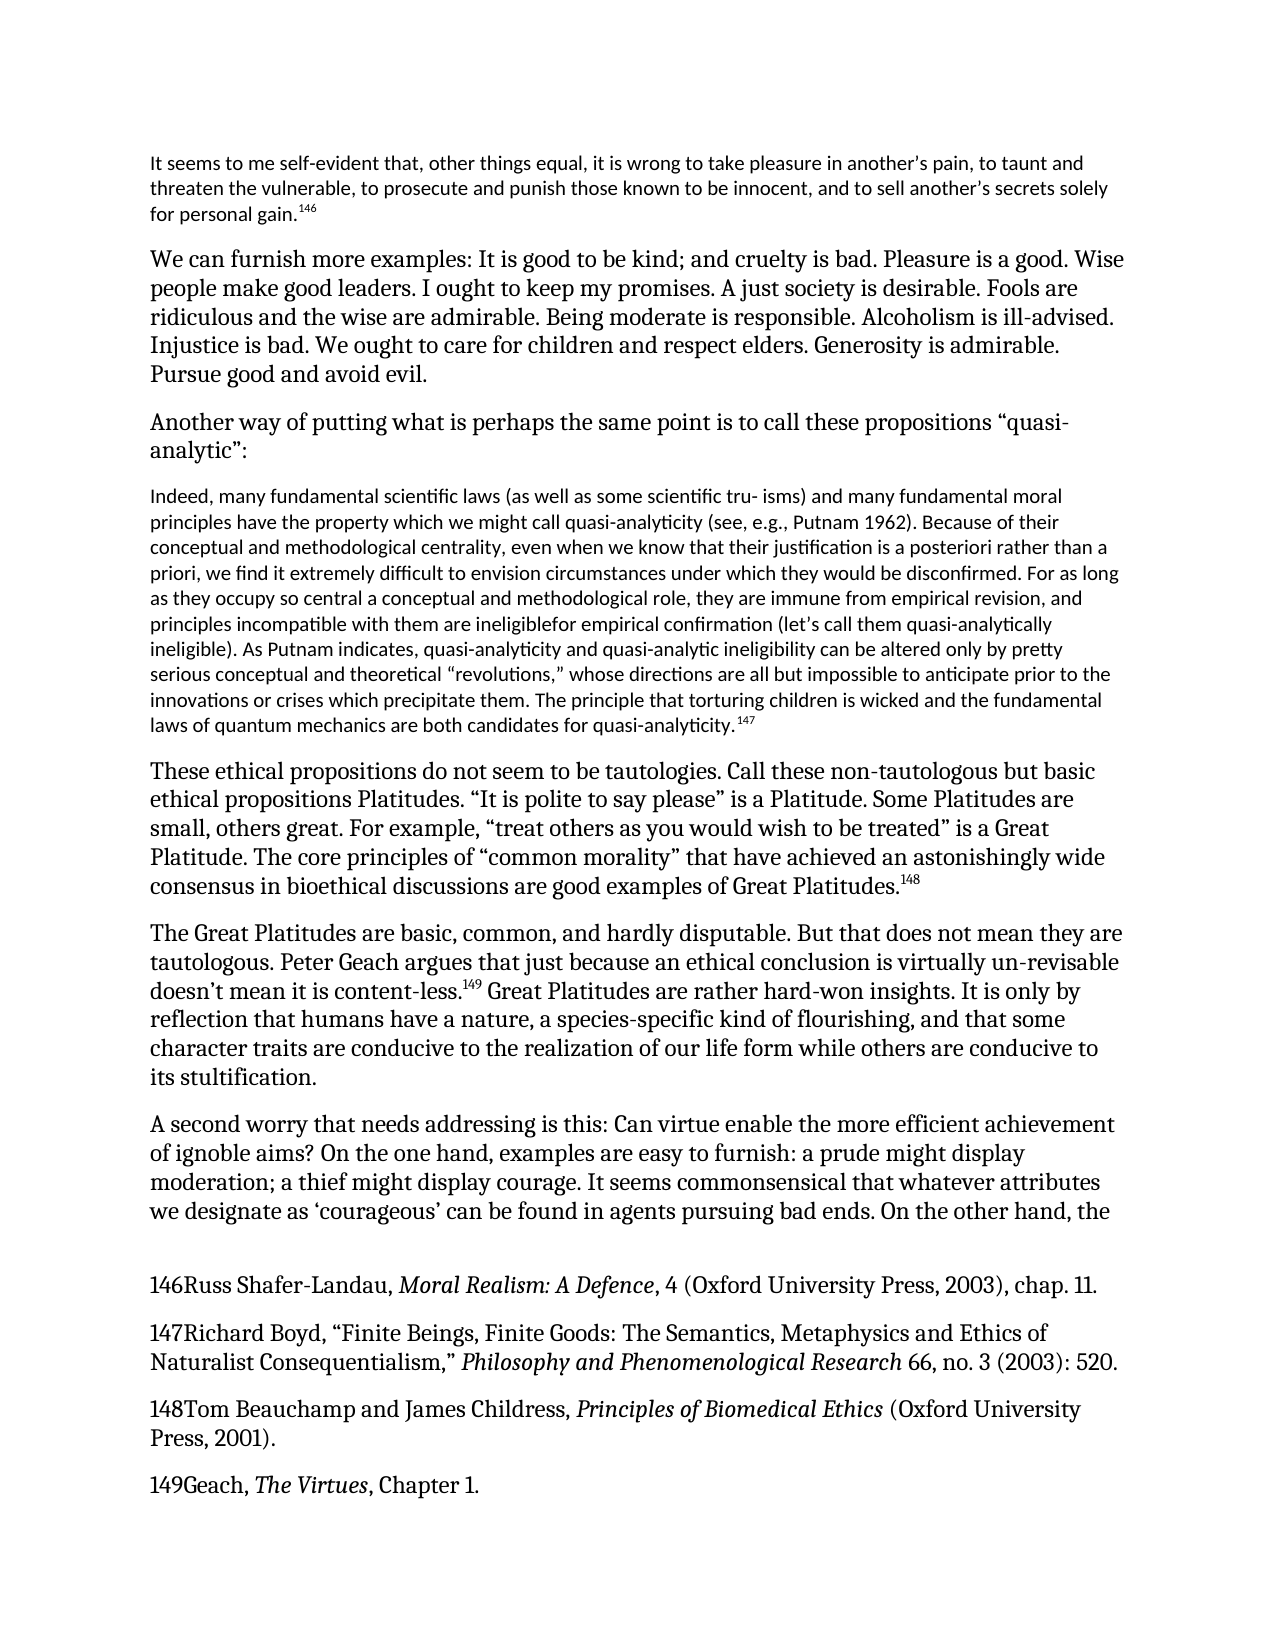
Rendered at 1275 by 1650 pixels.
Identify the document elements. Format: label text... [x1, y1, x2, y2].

text These ethical propositions do not seem to be tautologies. Call these non-tautologous but basic ethical propositions Platitudes. “It is polite to say please” is a Platitude. Some Platitudes are small, others great. For example, “treat others as you would wish to be treated” is a Great Platitude. The core principles of “common morality” that have achieved an astonishingly wide consensus in bioethical discussions are good examples of Great Platitudes. [150, 757, 1125, 900]
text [150, 1110, 1125, 1225]
text The Great Platitudes are basic, common, and hardly disputable. But that does not mean they are tautologous. Peter Geach argues that just because an ethical conclusion is virtually un-revisable doesn’t mean it is content-less. Great Platitudes are rather hard-won insights. It is only by reflection that humans have a nature, a species-specific kind of flourishing, and that some character traits are conducive to the realization of our life form while others are conducive to its stultification. [150, 919, 1125, 1092]
text Indeed, many fundamental scientific laws (as well as some scientific tru- isms) and many fundamental moral principles have the property which we might call quasi-analyticity (see, e.g., Putnam 1962). Because of their conceptual and methodological centrality, even when we know that their justification is a posteriori rather than a priori, we find it extremely difficult to envision circumstances under which they would be disconfirmed. For as long as they occupy so central a conceptual and methodological role, they are immune from empirical revision, and principles incompatible with them are ineligiblefor empirical confirmation (let’s call them quasi-analytically ineligible). As Putnam indicates, quasi-analyticity and quasi-analytic ineligibility can be altered only by pretty serious conceptual and theoretical “revolutions,” whose directions are all but impossible to anticipate prior to the innovations or crises which precipitate them. The principle that torturing children is wicked and the fundamental laws of quantum mechanics are both candidates for quasi-analyticity. [150, 484, 1125, 738]
text Another way of putting what is perhaps the same point is to call these propositions “quasi-analytic”: [150, 407, 1125, 465]
text We can furnish more examples: It is good to be kind; and cruelty is bad. Pleasure is a good. Wise people make good leaders. I ought to keep my promises. A just society is desirable. Fools are ridiculous and the wise are admirable. Being moderate is responsible. Alcoholism is ill-advised. Injustice is bad. We ought to care for children and respect elders. Generosity is admirable. Pursue good and avoid evil. [150, 245, 1125, 389]
text It seems to me self-evident that, other things equal, it is wrong to take pleasure in another’s pain, to taunt and threaten the vulnerable, to prosecute and punish those known to be innocent, and to sell another’s secrets solely for personal gain. [150, 150, 1125, 226]
